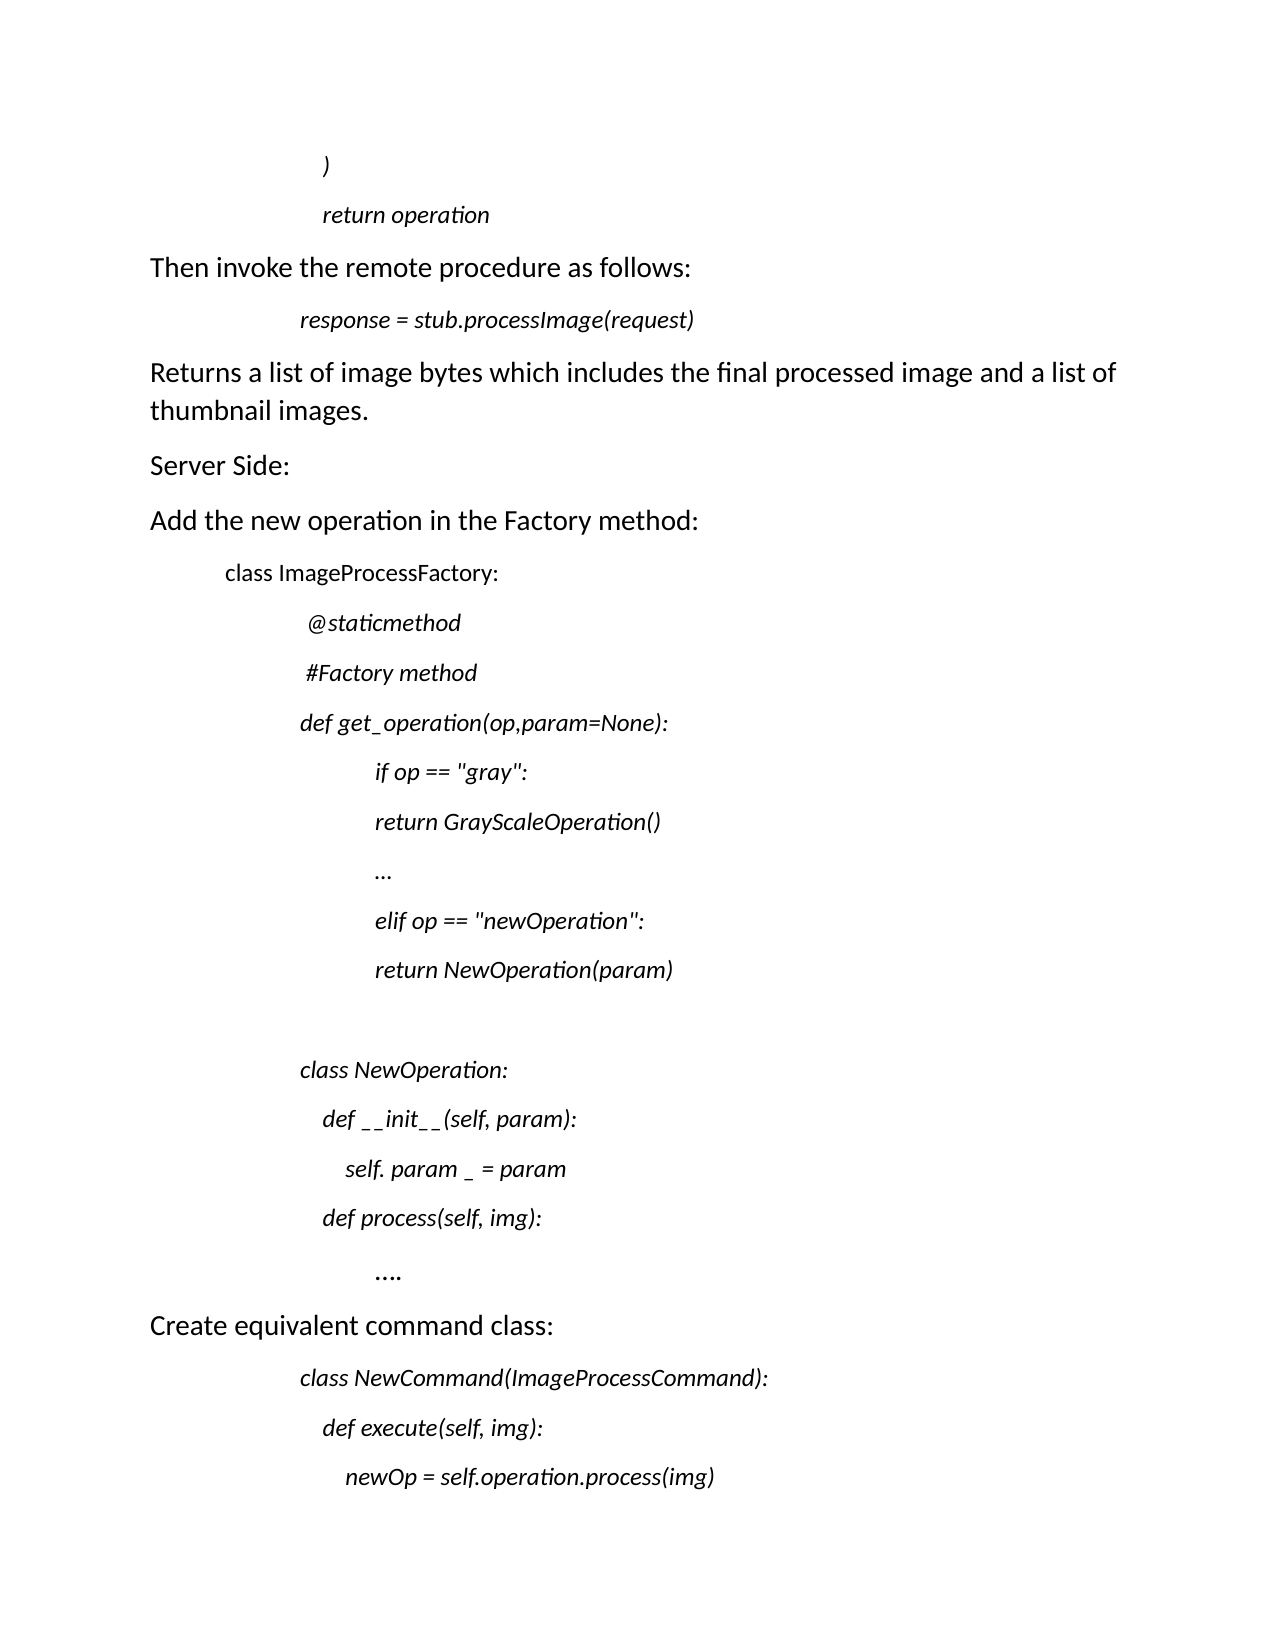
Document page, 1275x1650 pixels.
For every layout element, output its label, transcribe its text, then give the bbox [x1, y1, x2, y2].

text return GrayScaleOperation() [150, 806, 1125, 836]
text def execute(self, img): [300, 1412, 1125, 1442]
text … [150, 856, 1125, 886]
text elif op == "newOperation": [150, 905, 1125, 936]
list response = stub.processImage(request) [300, 304, 1125, 335]
text Server Side: [150, 447, 1125, 483]
text return operation [300, 199, 1125, 230]
text return NewOperation(param) [150, 955, 1125, 985]
text def get_operation(op,param=None): [150, 707, 1125, 737]
text Then invoke the remote procedure as follows: [150, 249, 1125, 285]
text def __init__(self, param): [300, 1103, 1125, 1134]
text if op == "gray": [150, 756, 1125, 787]
text newOp = self.operation.process(img) [300, 1462, 1125, 1492]
text @staticmethod [150, 608, 1125, 638]
text class NewOperation: [300, 1054, 1125, 1084]
text ) [300, 150, 1125, 181]
text class NewCommand(ImageProcessCommand): [300, 1362, 1125, 1393]
text self. param _ = param [300, 1153, 1125, 1183]
text #Factory method [150, 657, 1125, 688]
text Returns a list of image bytes which includes the final processed image and a list of thumbnail images. [150, 354, 1125, 428]
text …. [300, 1252, 1125, 1288]
text Create equivalent command class: [150, 1307, 1125, 1343]
text Add the new operation in the Factory method: [150, 502, 1125, 538]
text def process(self, img): [300, 1203, 1125, 1233]
text class ImageProcessFactory: [150, 558, 1125, 588]
